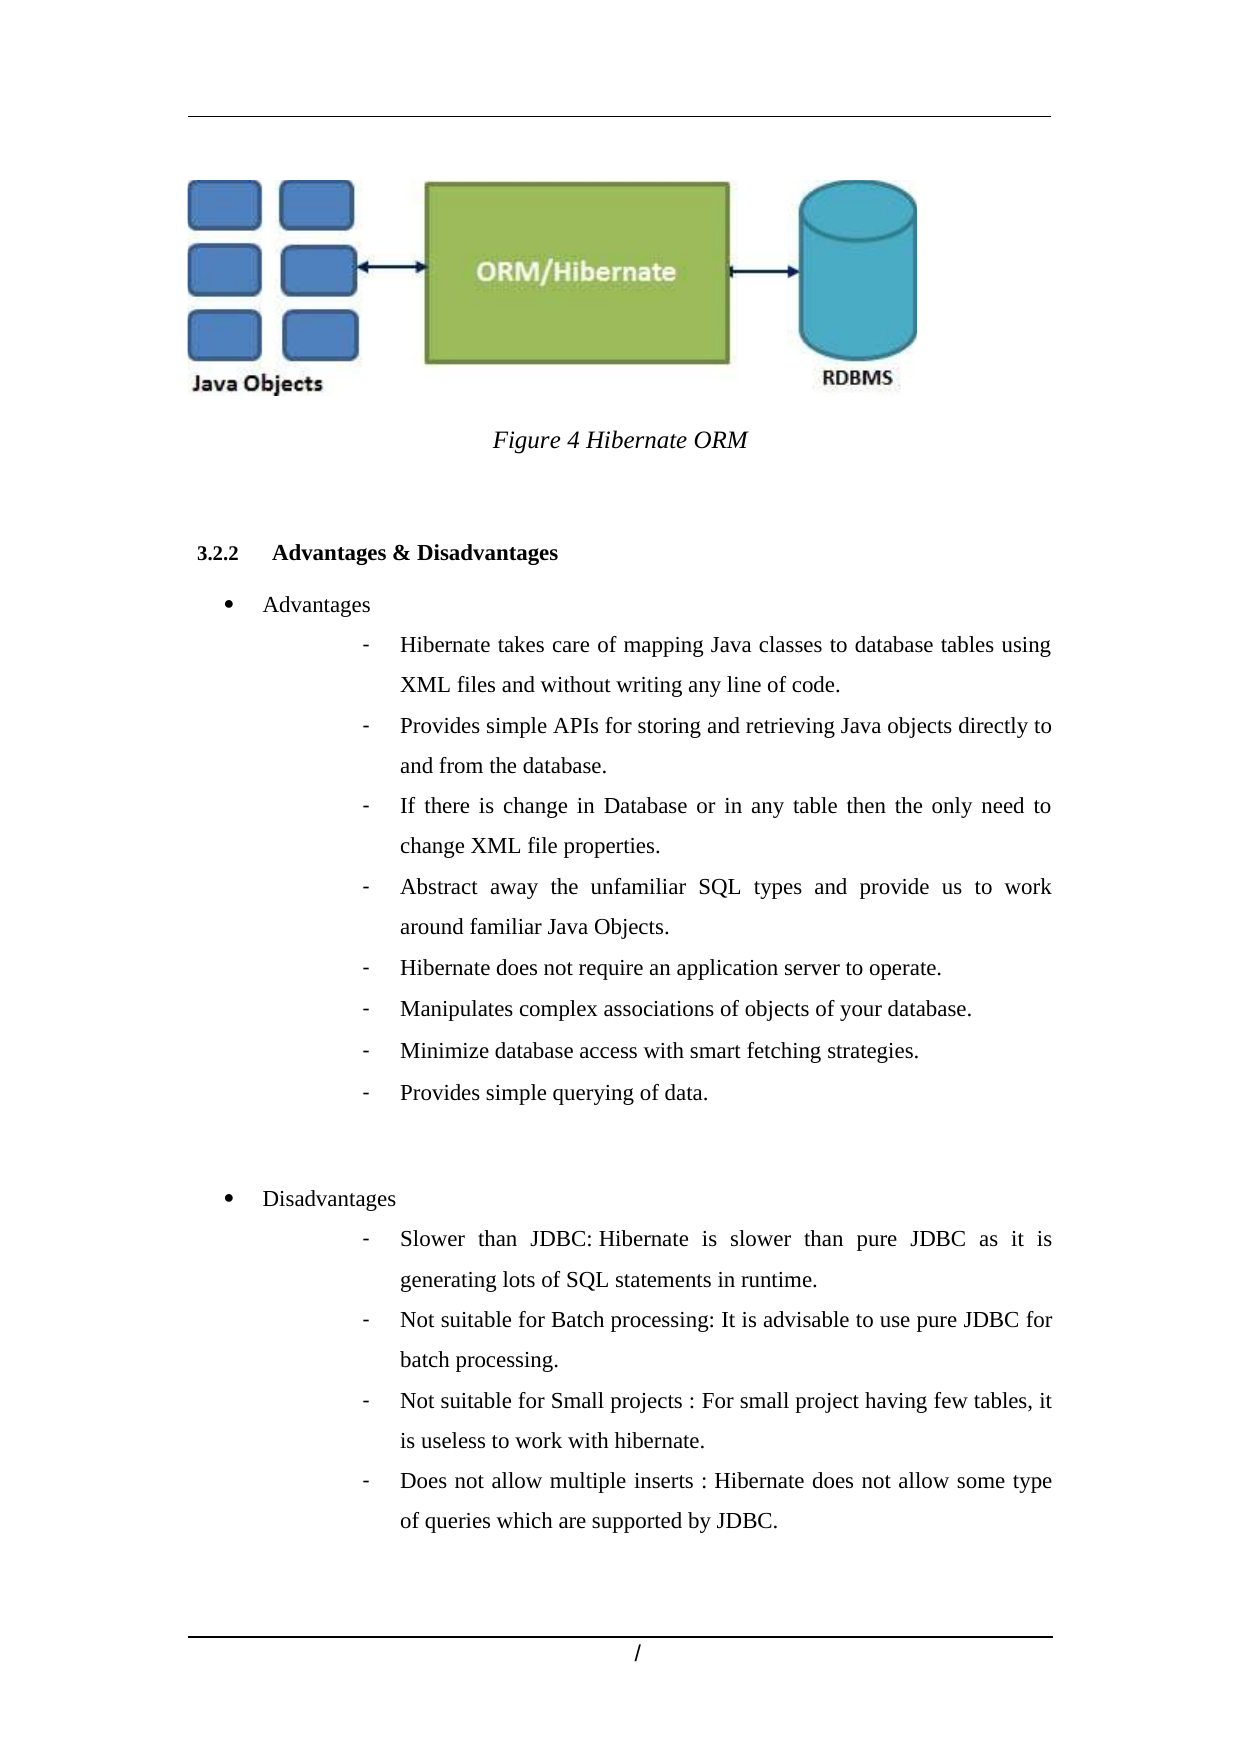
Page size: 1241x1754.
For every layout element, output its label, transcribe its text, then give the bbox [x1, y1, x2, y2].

list Not suitable for Batch processing: It is advisable to use pure JDBC for batch processing. [362, 1305, 1053, 1373]
list Abstract away the unfamiliar SQL types and provide us to work around familiar Java Objects. [362, 872, 1053, 939]
list Does not allow multiple inserts : Hibernate does not allow some type of queries which are supported by JDBC. [362, 1466, 1053, 1534]
list Not suitable for Small projects : For small project having few tables, it is useless to work with hibernate. [362, 1386, 1053, 1453]
list Provides simple APIs for storing and retrieving Java objects directly to and from the database. [362, 711, 1053, 778]
picture [187, 180, 918, 396]
list Hibernate takes care of mapping Java classes to database tables using XML files and without writing any line of code. [362, 630, 1053, 698]
list Advantages [225, 591, 1053, 617]
text Figure 4 Hibernate ORM [187, 425, 1053, 453]
subtitle Advantages & Disadvantages [197, 539, 1053, 565]
list Slower than JDBC: Hibernate is slower than pure JDBC as it is generating lots of SQL statements in runtime. [362, 1224, 1053, 1292]
list Minimize database access with smart fetching strategies. [362, 1037, 1053, 1064]
list Hibernate does not require an application server to operate. [362, 953, 1053, 981]
list Manipulates complex associations of objects of your database. [362, 994, 1053, 1023]
list Provides simple querying of data. [362, 1078, 1053, 1107]
list If there is change in Database or in any table then the only need to change XML file properties. [362, 791, 1053, 859]
list Disadvantages [225, 1185, 1053, 1211]
